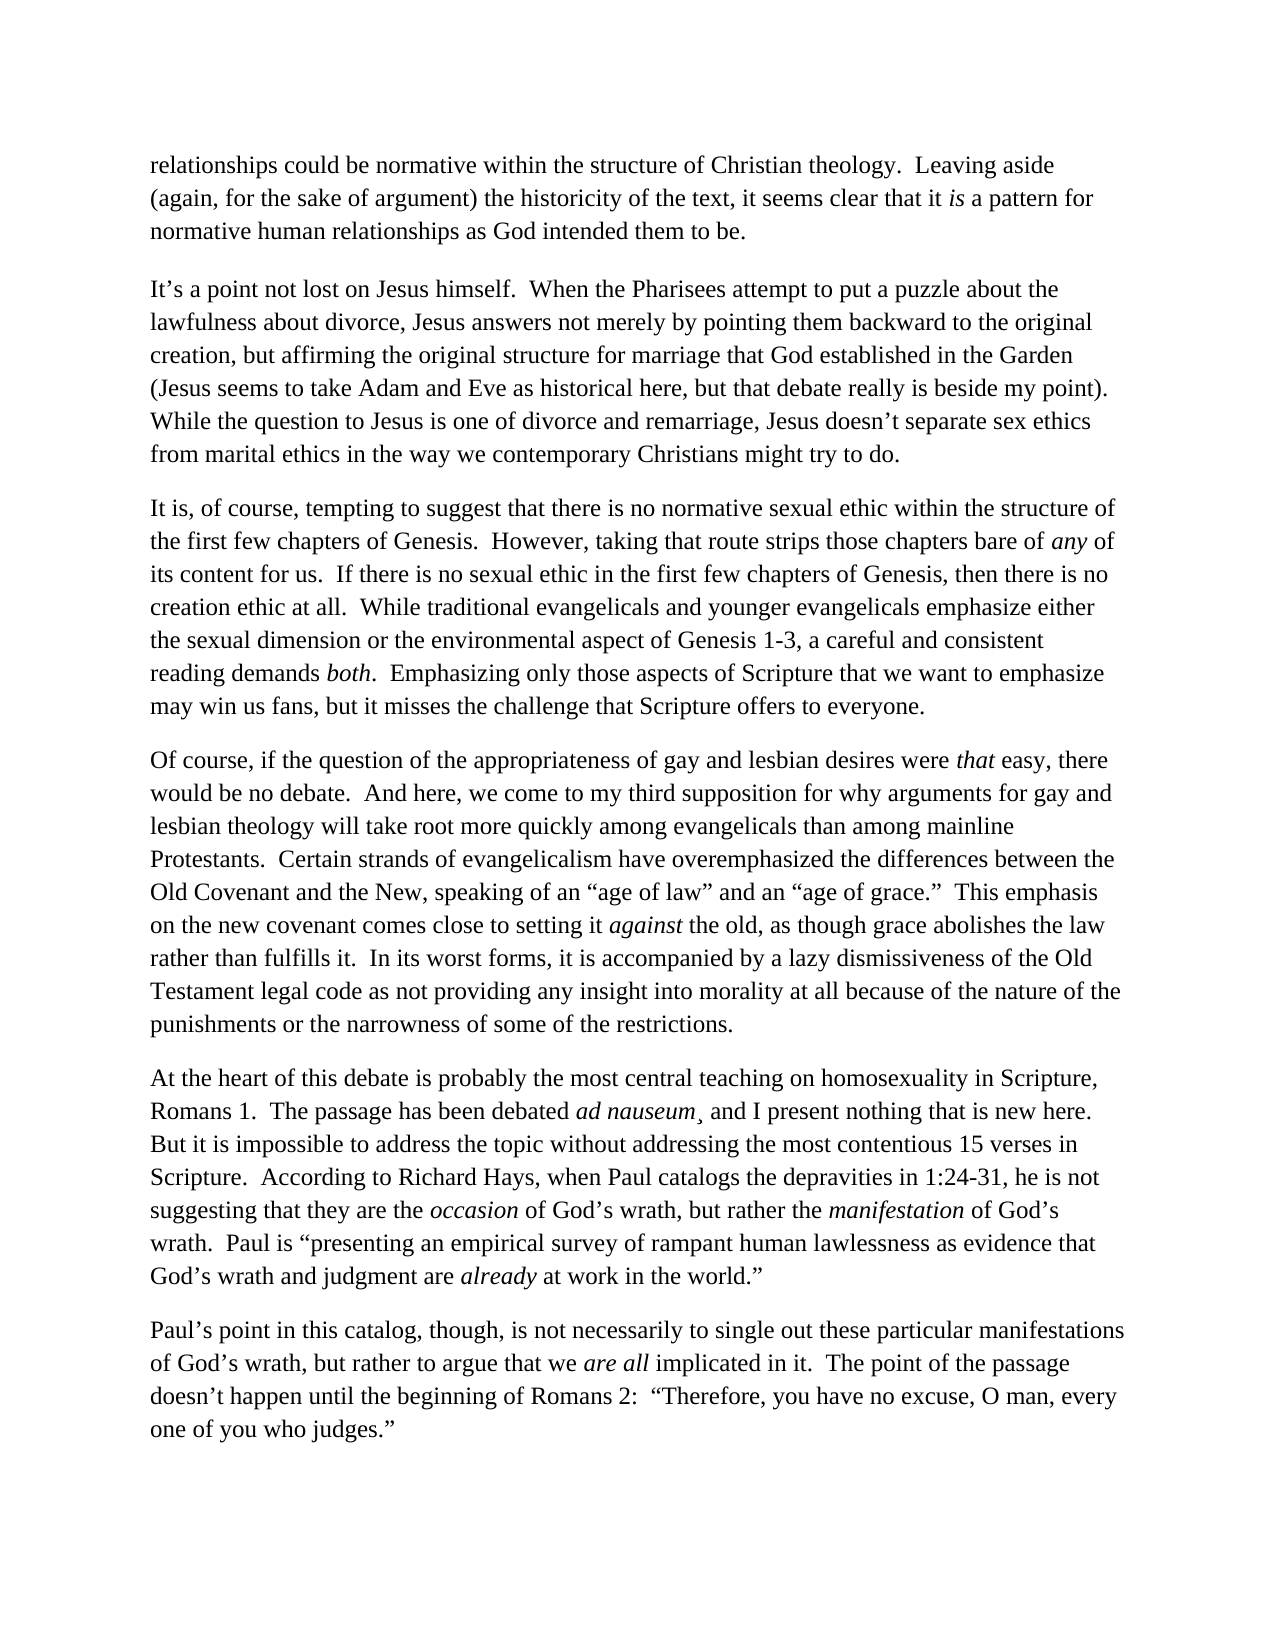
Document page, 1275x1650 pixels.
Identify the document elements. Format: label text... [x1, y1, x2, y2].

text It’s a point not lost on Jesus himself. When the Pharisees attempt to put a puzzle about the lawfulness about divorce, Jesus answers not merely by pointing them backward to the original creation, but affirming the original structure for marriage that God established in the Garden (Jesus seems to take Adam and Eve as historical here, but that debate really is beside my point). While the question to Jesus is one of divorce and remarriage, Jesus doesn’t separate sex ethics from marital ethics in the way we contemporary Christians might try to do. [150, 274, 1125, 468]
text It is, of course, tempting to suggest that there is no normative sexual ethic within the structure of the first few chapters of Genesis. However, taking that route strips those chapters bare of any of its content for us. If there is no sexual ethic in the first few chapters of Genesis, then there is no creation ethic at all. While traditional evangelicals and younger evangelicals emphasize either the sexual dimension or the environmental aspect of Genesis 1-3, a careful and consistent reading demands both. Emphasizing only those aspects of Scripture that we want to emphasize may win us fans, but it misses the challenge that Scripture offers to everyone. [150, 493, 1125, 720]
text Of course, if the question of the appropriateness of gay and lesbian desires were that easy, there would be no debate. And here, we come to my third supposition for why arguments for gay and lesbian theology will take root more quickly among evangelicals than among mainline Protestants. Certain strands of evangelicalism have overemphasized the differences between the Old Covenant and the New, speaking of an “age of law” and an “age of grace.” This emphasis on the new covenant comes close to setting it against the old, as though grace abolishes the law rather than fulfills it. In its worst forms, it is accompanied by a lazy dismissiveness of the Old Testament legal code as not providing any insight into morality at all because of the nature of the punishments or the narrowness of some of the restrictions. [150, 745, 1125, 1038]
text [150, 150, 1125, 245]
text At the heart of this debate is probably the most central teaching on homosexuality in Scripture, Romans 1. The passage has been debated ad nauseum¸ and I present nothing that is new here. But it is impossible to address the topic without addressing the most contentious 15 verses in Scripture. According to Richard Hays, when Paul catalogs the depravities in 1:24-31, he is not suggesting that they are the occasion of God’s wrath, but rather the manifestation of God’s wrath. Paul is “presenting an empirical survey of rampant human lawlessness as evidence that God’s wrath and judgment are already at work in the world.” [150, 1063, 1125, 1290]
text Paul’s point in this catalog, though, is not necessarily to single out these particular manifestations of God’s wrath, but rather to argue that we are all implicated in it. The point of the passage doesn’t happen until the beginning of Romans 2: “Therefore, you have no excuse, O man, every one of you who judges.” [150, 1315, 1125, 1443]
